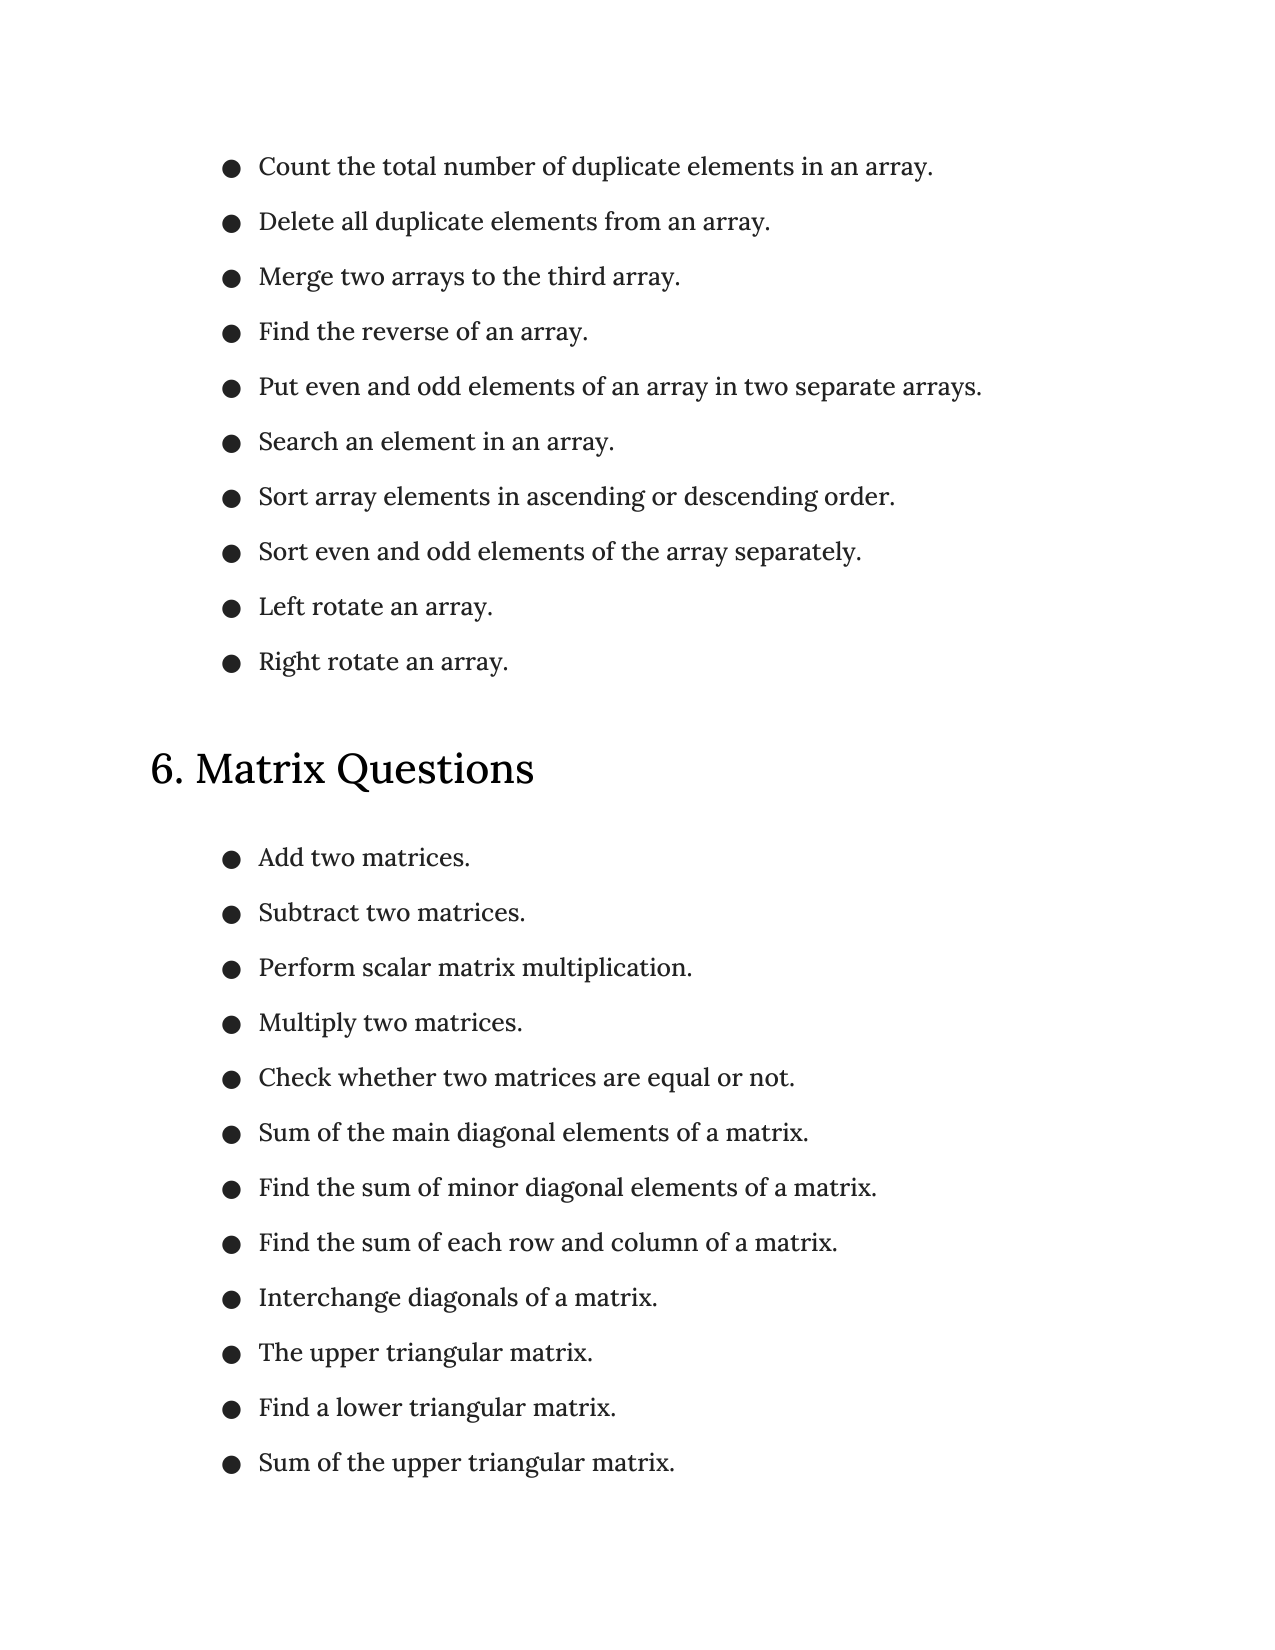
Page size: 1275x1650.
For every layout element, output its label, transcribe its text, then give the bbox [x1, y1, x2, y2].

list Sum of the upper triangular matrix. [221, 1446, 1125, 1479]
list Count the total number of duplicate elements in an array. [221, 150, 1125, 183]
list Put even and odd elements of an array in two separate arrays. [221, 370, 1125, 403]
list Subtract two matrices. [221, 896, 1125, 929]
list Check whether two matrices are equal or not. [221, 1061, 1125, 1094]
list The upper triangular matrix. [221, 1336, 1125, 1369]
list Interchange diagonals of a matrix. [221, 1281, 1125, 1314]
list Find the sum of each row and column of a matrix. [221, 1226, 1125, 1259]
list Right rotate an array. [221, 645, 1125, 678]
list Sum of the main diagonal elements of a matrix. [221, 1116, 1125, 1149]
list Delete all duplicate elements from an array. [221, 205, 1125, 238]
list Left rotate an array. [221, 590, 1125, 623]
list Sort array elements in ascending or descending order. [221, 480, 1125, 513]
list Merge two arrays to the third array. [221, 260, 1125, 293]
list Sort even and odd elements of the array separately. [221, 535, 1125, 568]
list Find a lower triangular matrix. [221, 1391, 1125, 1424]
list Multiply two matrices. [221, 1006, 1125, 1039]
list Find the sum of minor diagonal elements of a matrix. [221, 1171, 1125, 1204]
subtitle 6. Matrix Questions [150, 742, 1125, 795]
list Find the reverse of an array. [221, 315, 1125, 348]
list Search an element in an array. [221, 425, 1125, 458]
list Perform scalar matrix multiplication. [221, 951, 1125, 984]
list Add two matrices. [221, 841, 1125, 874]
